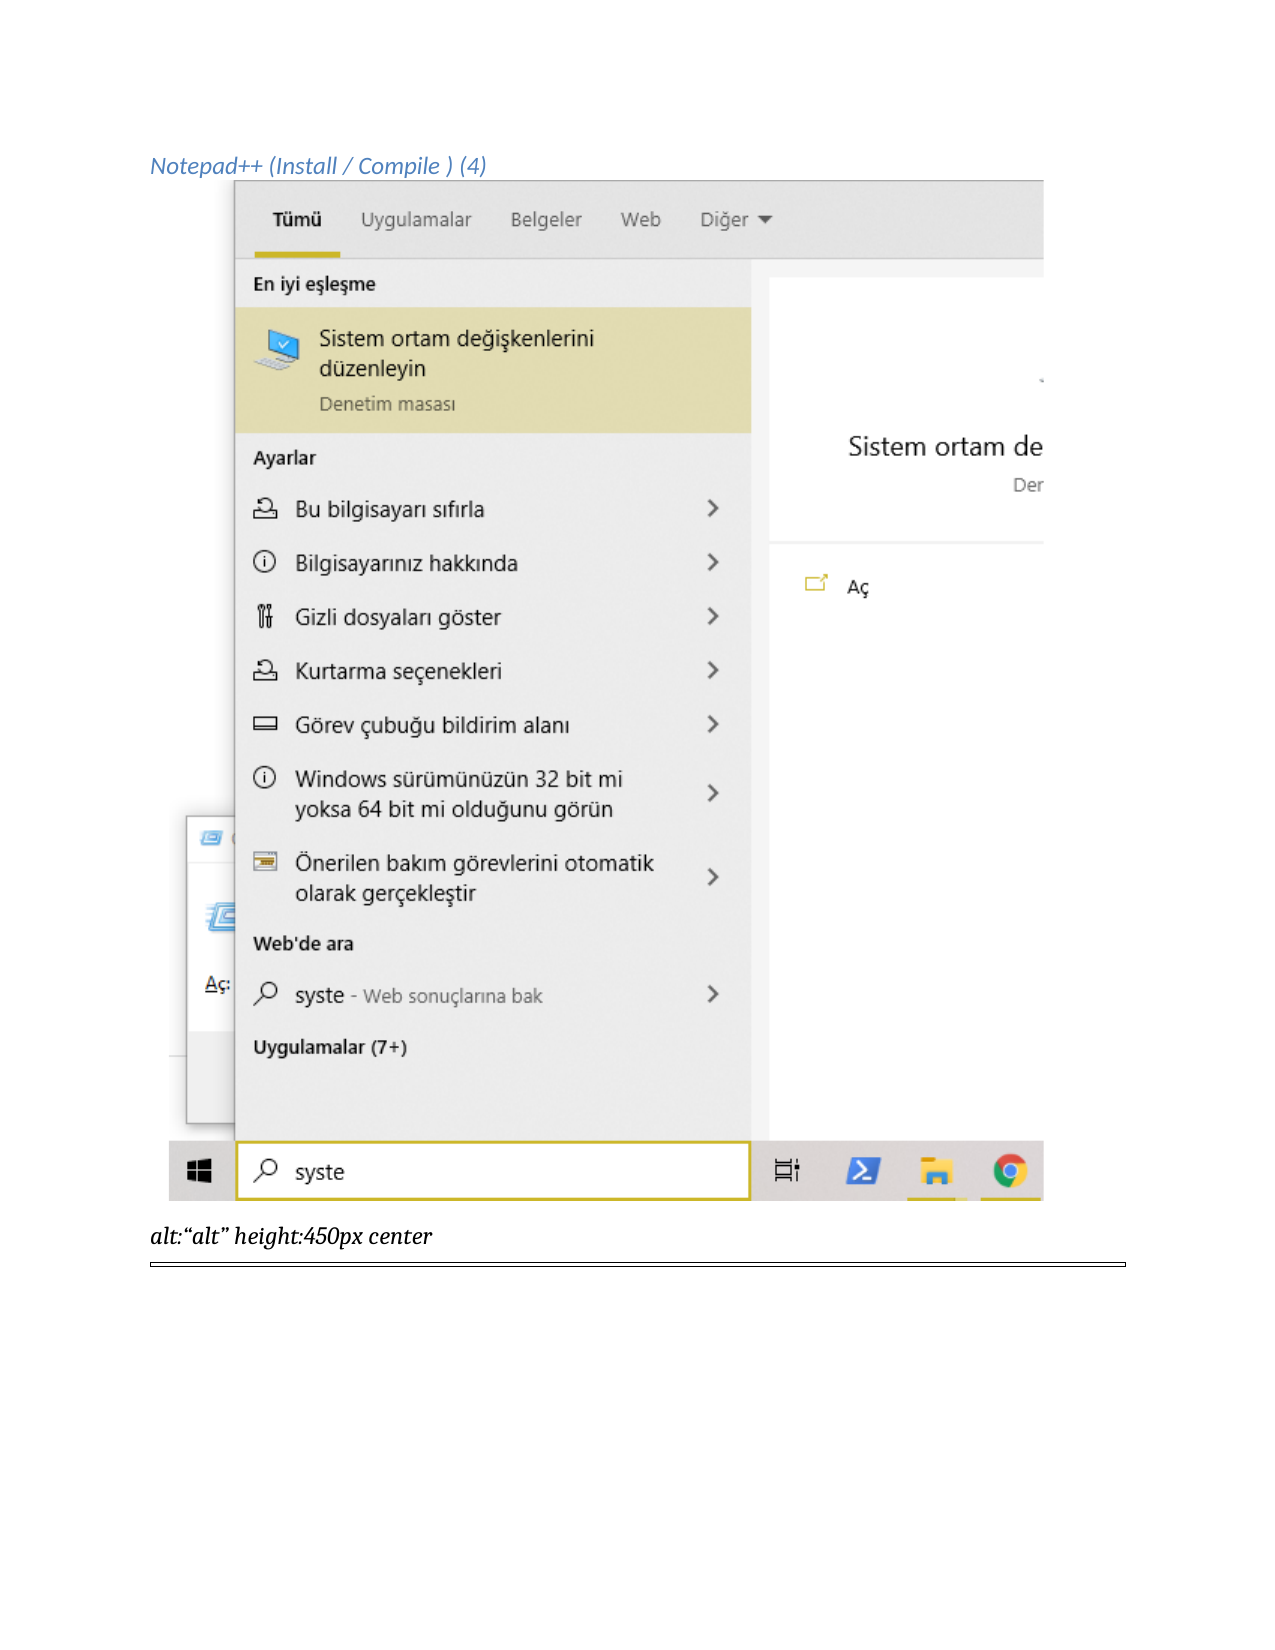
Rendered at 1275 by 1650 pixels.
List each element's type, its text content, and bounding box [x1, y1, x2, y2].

subtitle Notepad++ (Install / Compile ) (4) [150, 150, 1125, 181]
text alt:“alt” height:450px center [150, 1222, 1125, 1250]
picture [168, 180, 1044, 1201]
